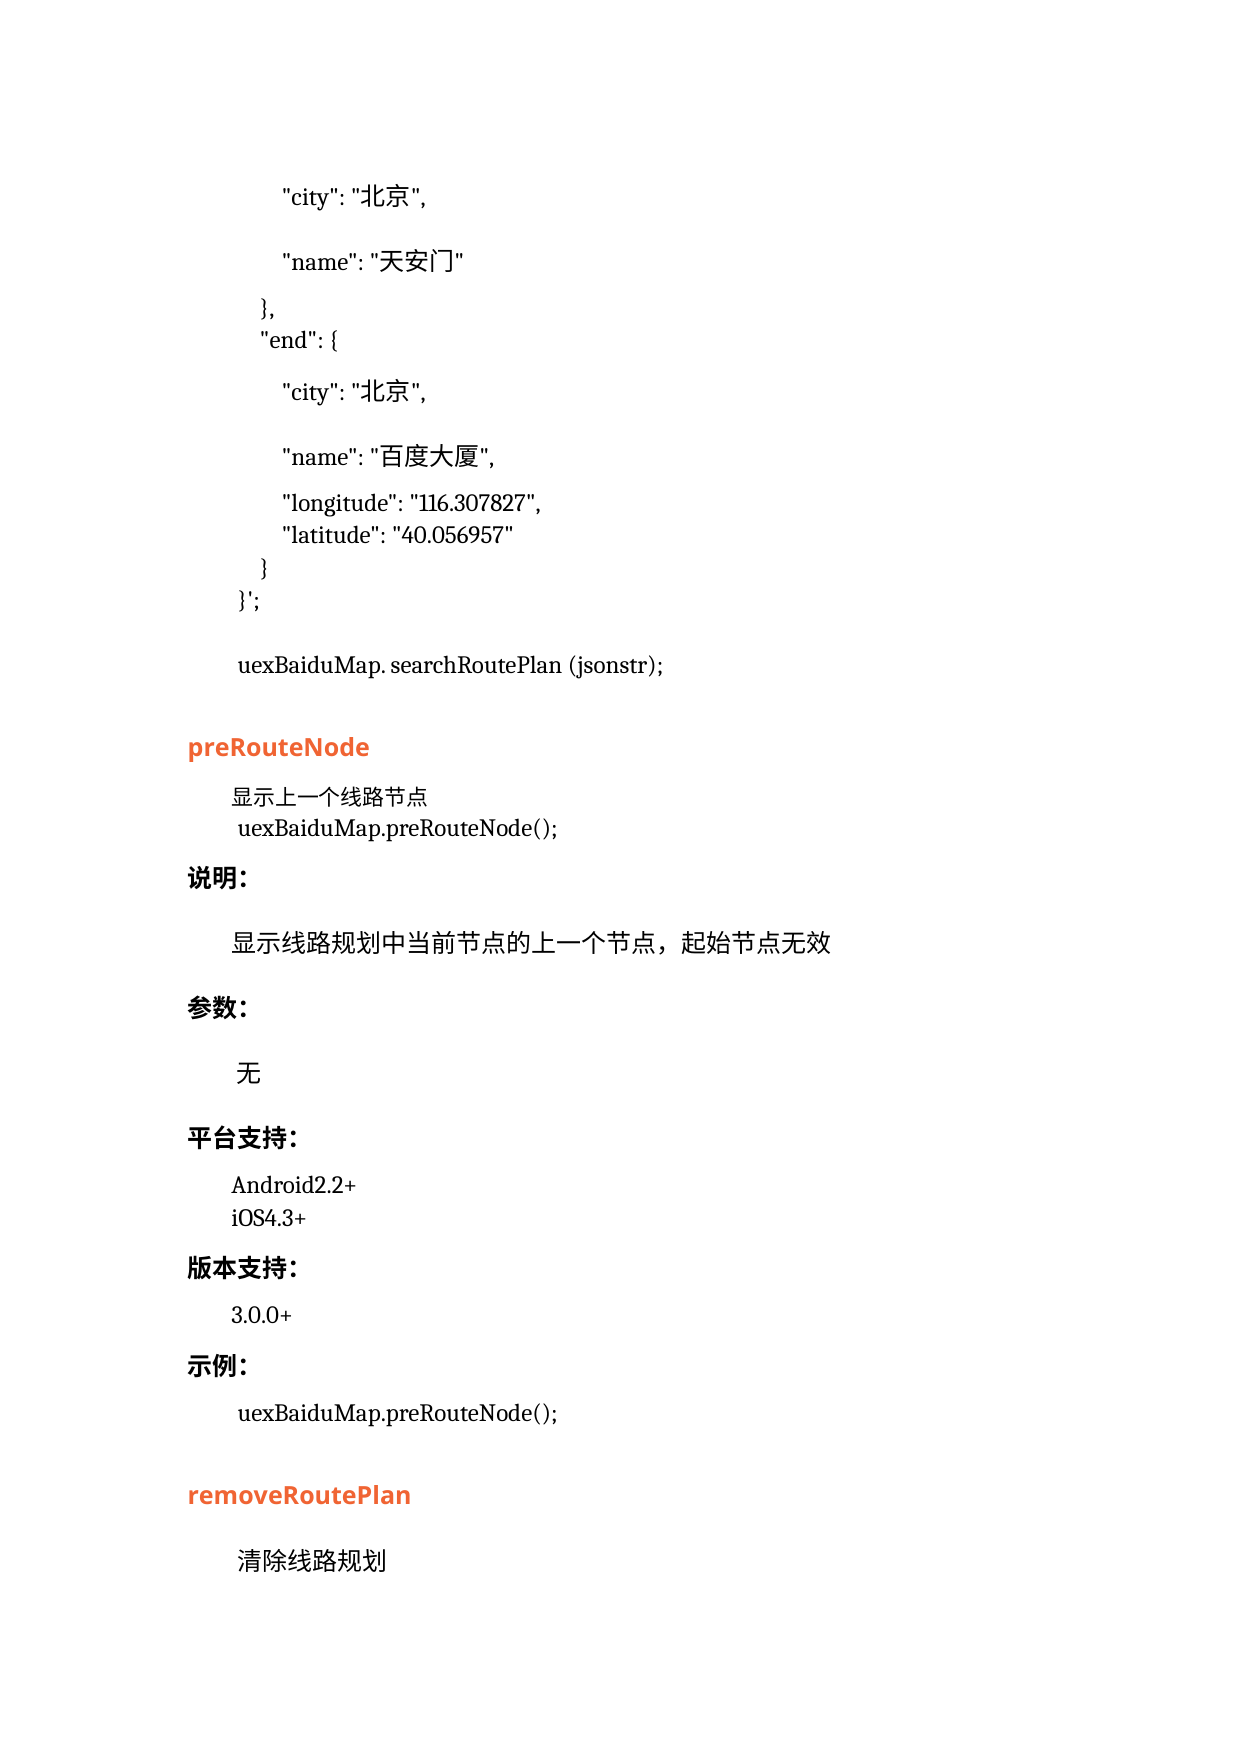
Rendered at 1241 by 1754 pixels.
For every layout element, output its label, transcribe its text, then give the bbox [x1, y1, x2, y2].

text preRouteNode [187, 714, 1053, 779]
text uexBaiduMap. searchRoutePlan (jsonstr); [187, 649, 1053, 682]
text 显示上一个线路节点 [187, 779, 1053, 812]
text removeRoutePlan [187, 1462, 1053, 1527]
text }'; [187, 584, 1053, 617]
text 清除线路规划 [187, 1527, 1053, 1592]
text "longitude": "116.307827", [187, 487, 1053, 519]
text "name": "天安门" [187, 227, 1053, 292]
text uexBaiduMap.preRouteNode(); [187, 1397, 1053, 1429]
text 说明： [187, 844, 1053, 909]
text "name": "百度大厦", [187, 422, 1053, 487]
text iOS4.3+ [187, 1202, 1053, 1234]
text 示例： [187, 1332, 1053, 1397]
text Android2.2+ [187, 1169, 1053, 1202]
text "latitude": "40.056957" [187, 519, 1053, 552]
text "city": "北京", [187, 162, 1053, 227]
text "city": "北京", [187, 357, 1053, 422]
text uexBaiduMap.preRouteNode(); [187, 812, 1053, 844]
text 显示线路规划中当前节点的上一个节点，起始节点无效 [187, 909, 1053, 974]
text 无 [187, 1039, 1053, 1104]
text } [187, 552, 1053, 584]
text }, [187, 292, 1053, 324]
text "end": { [187, 324, 1053, 357]
text 3.0.0+ [187, 1299, 1053, 1332]
text 参数： [187, 974, 1053, 1039]
text 平台支持： [187, 1104, 1053, 1169]
text 版本支持： [187, 1234, 1053, 1299]
